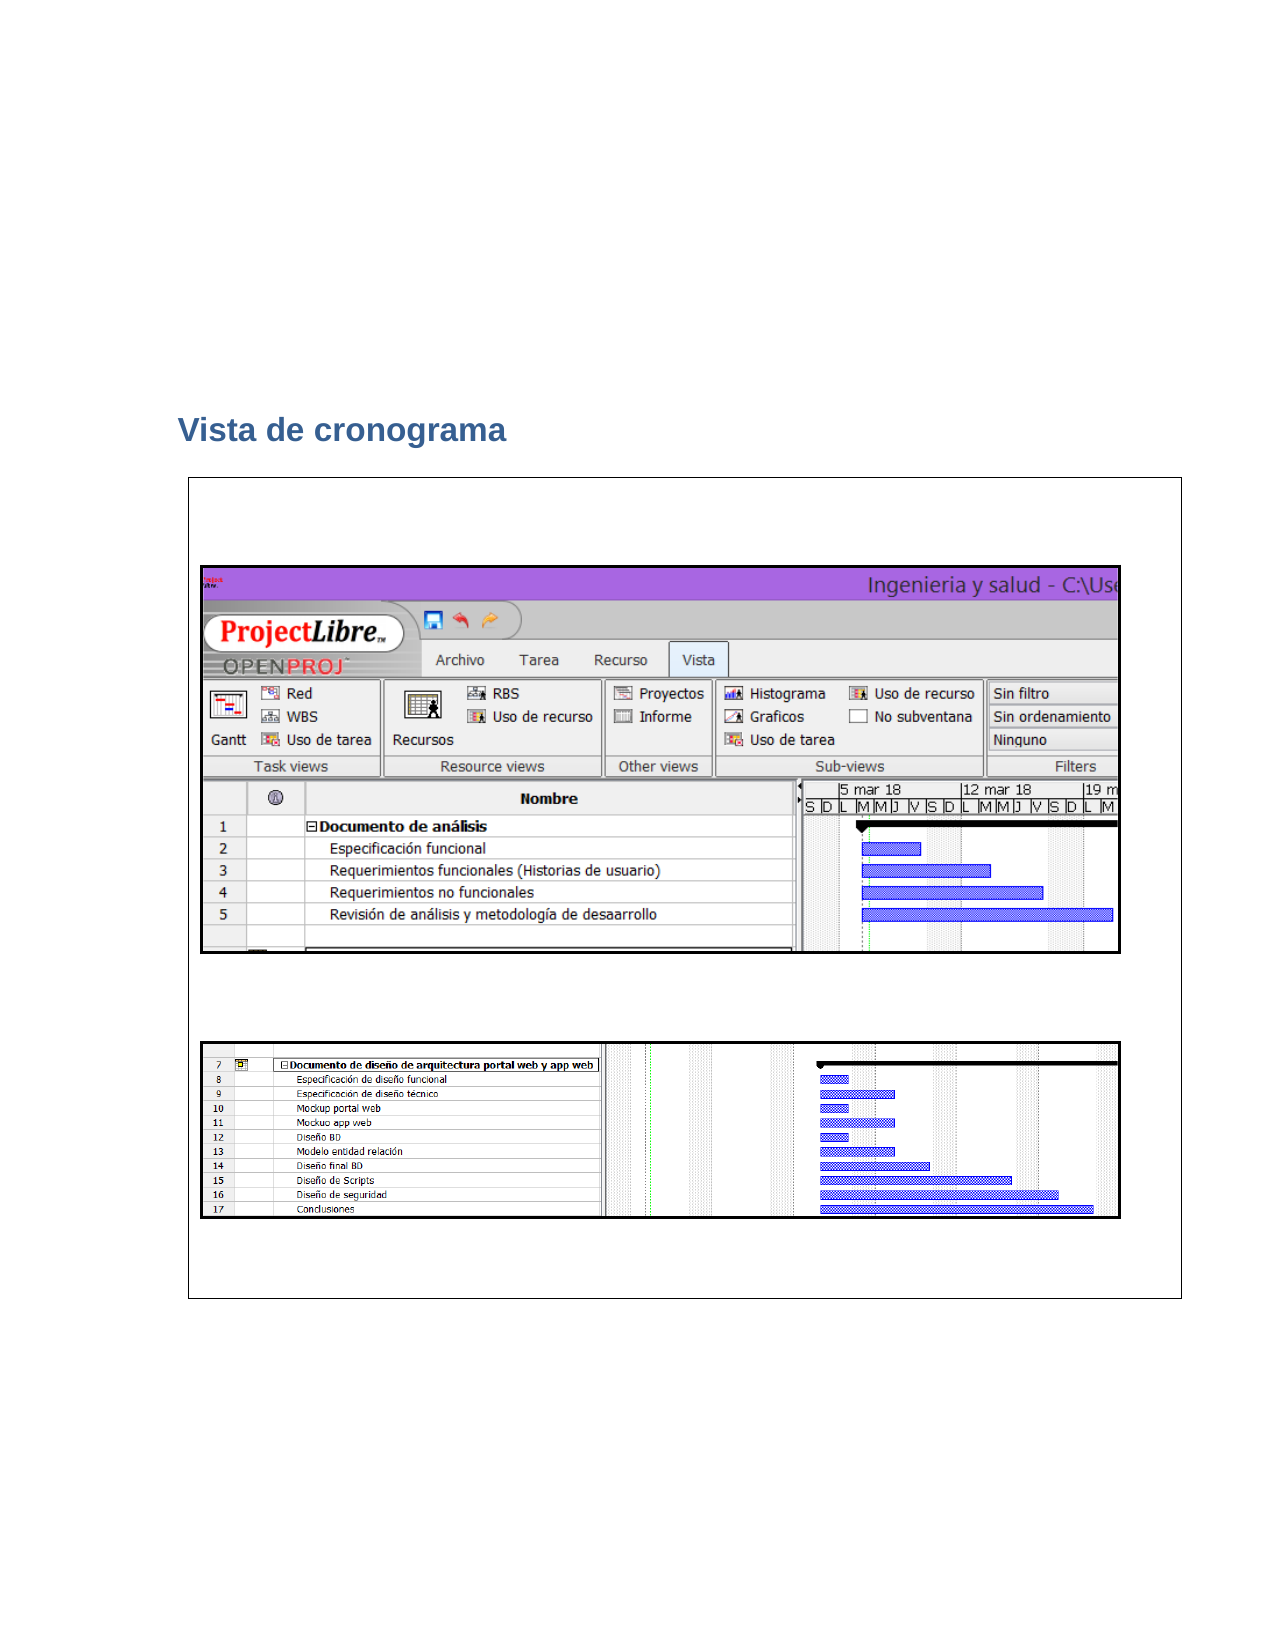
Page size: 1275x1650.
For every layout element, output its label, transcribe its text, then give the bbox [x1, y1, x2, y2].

picture [203, 568, 1118, 951]
picture [203, 1044, 1118, 1216]
table_header [189, 478, 1181, 1298]
subtitle Vista de cronograma [177, 409, 1098, 448]
